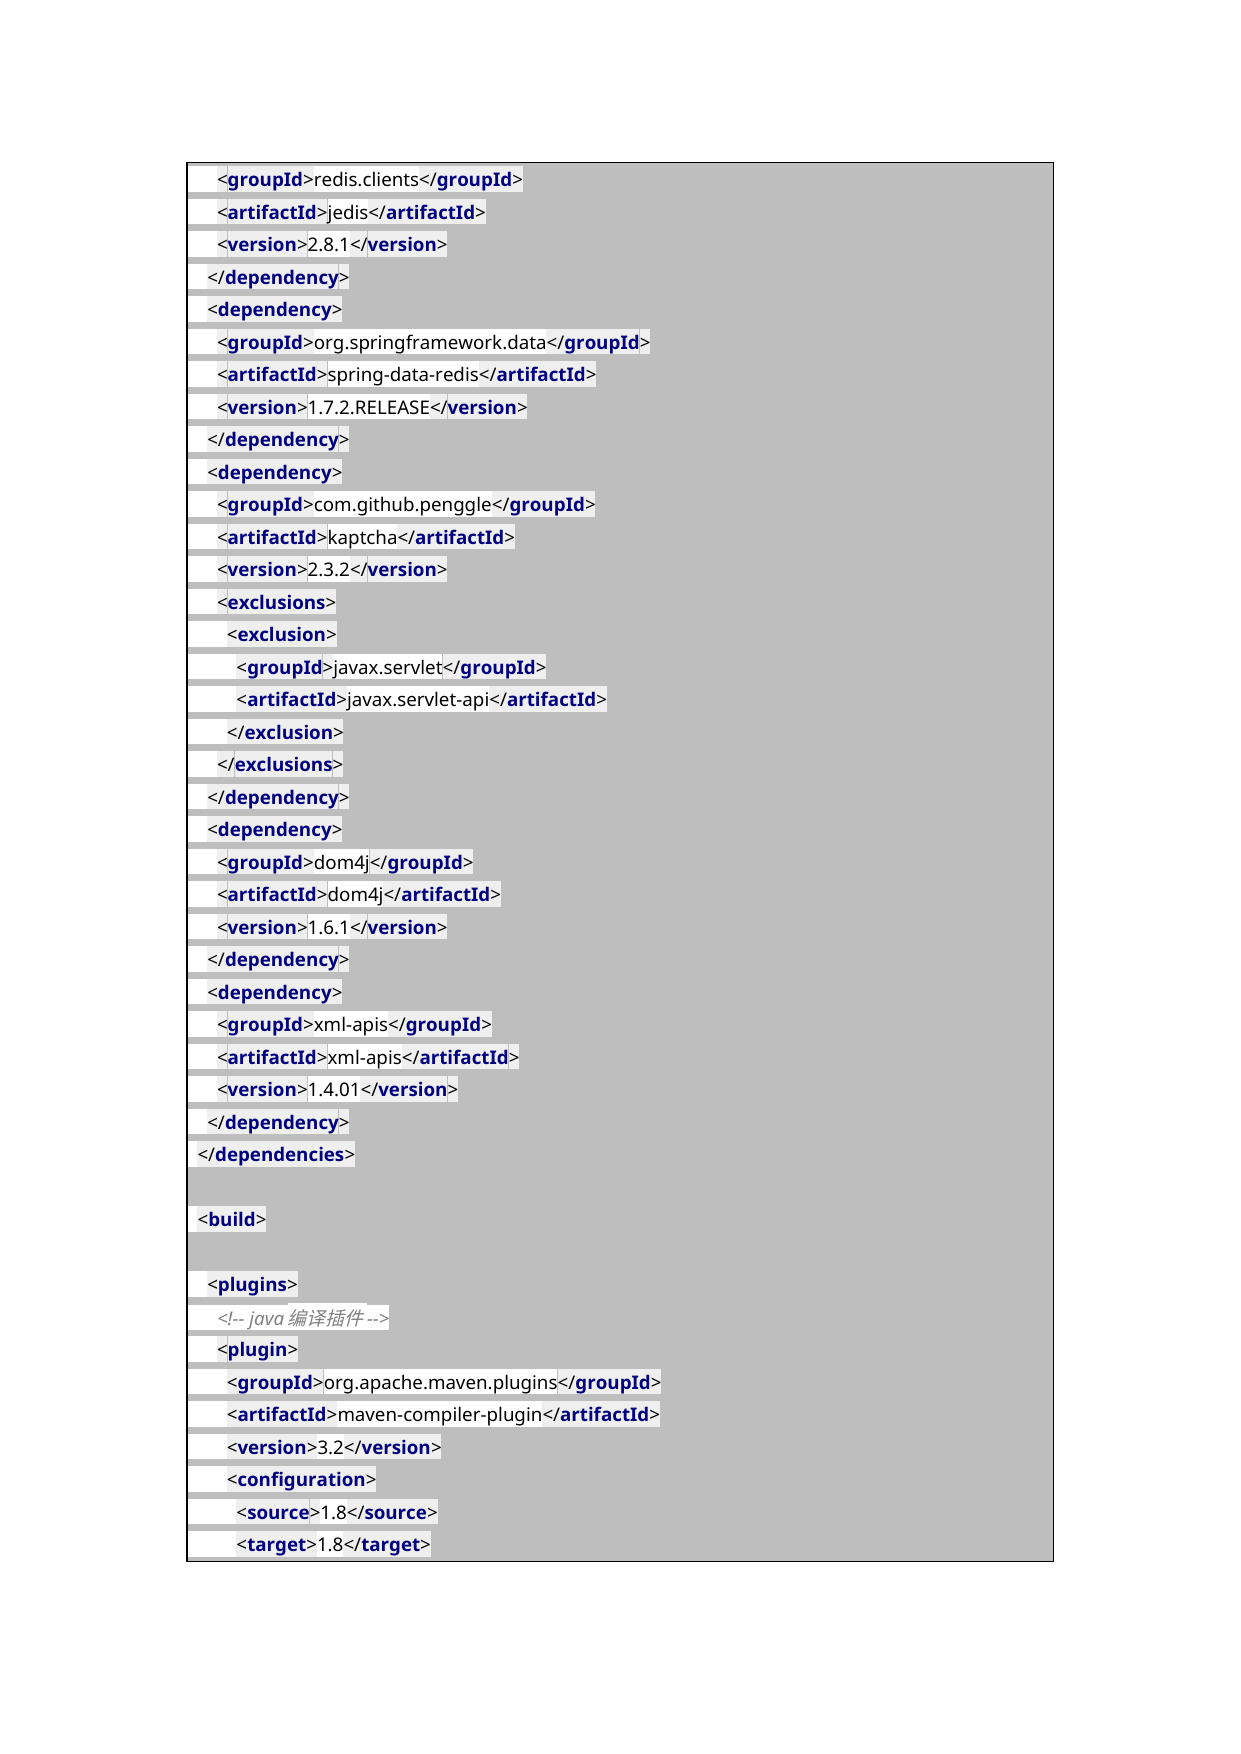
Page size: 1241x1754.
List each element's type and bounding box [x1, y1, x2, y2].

text [188, 163, 1053, 1561]
